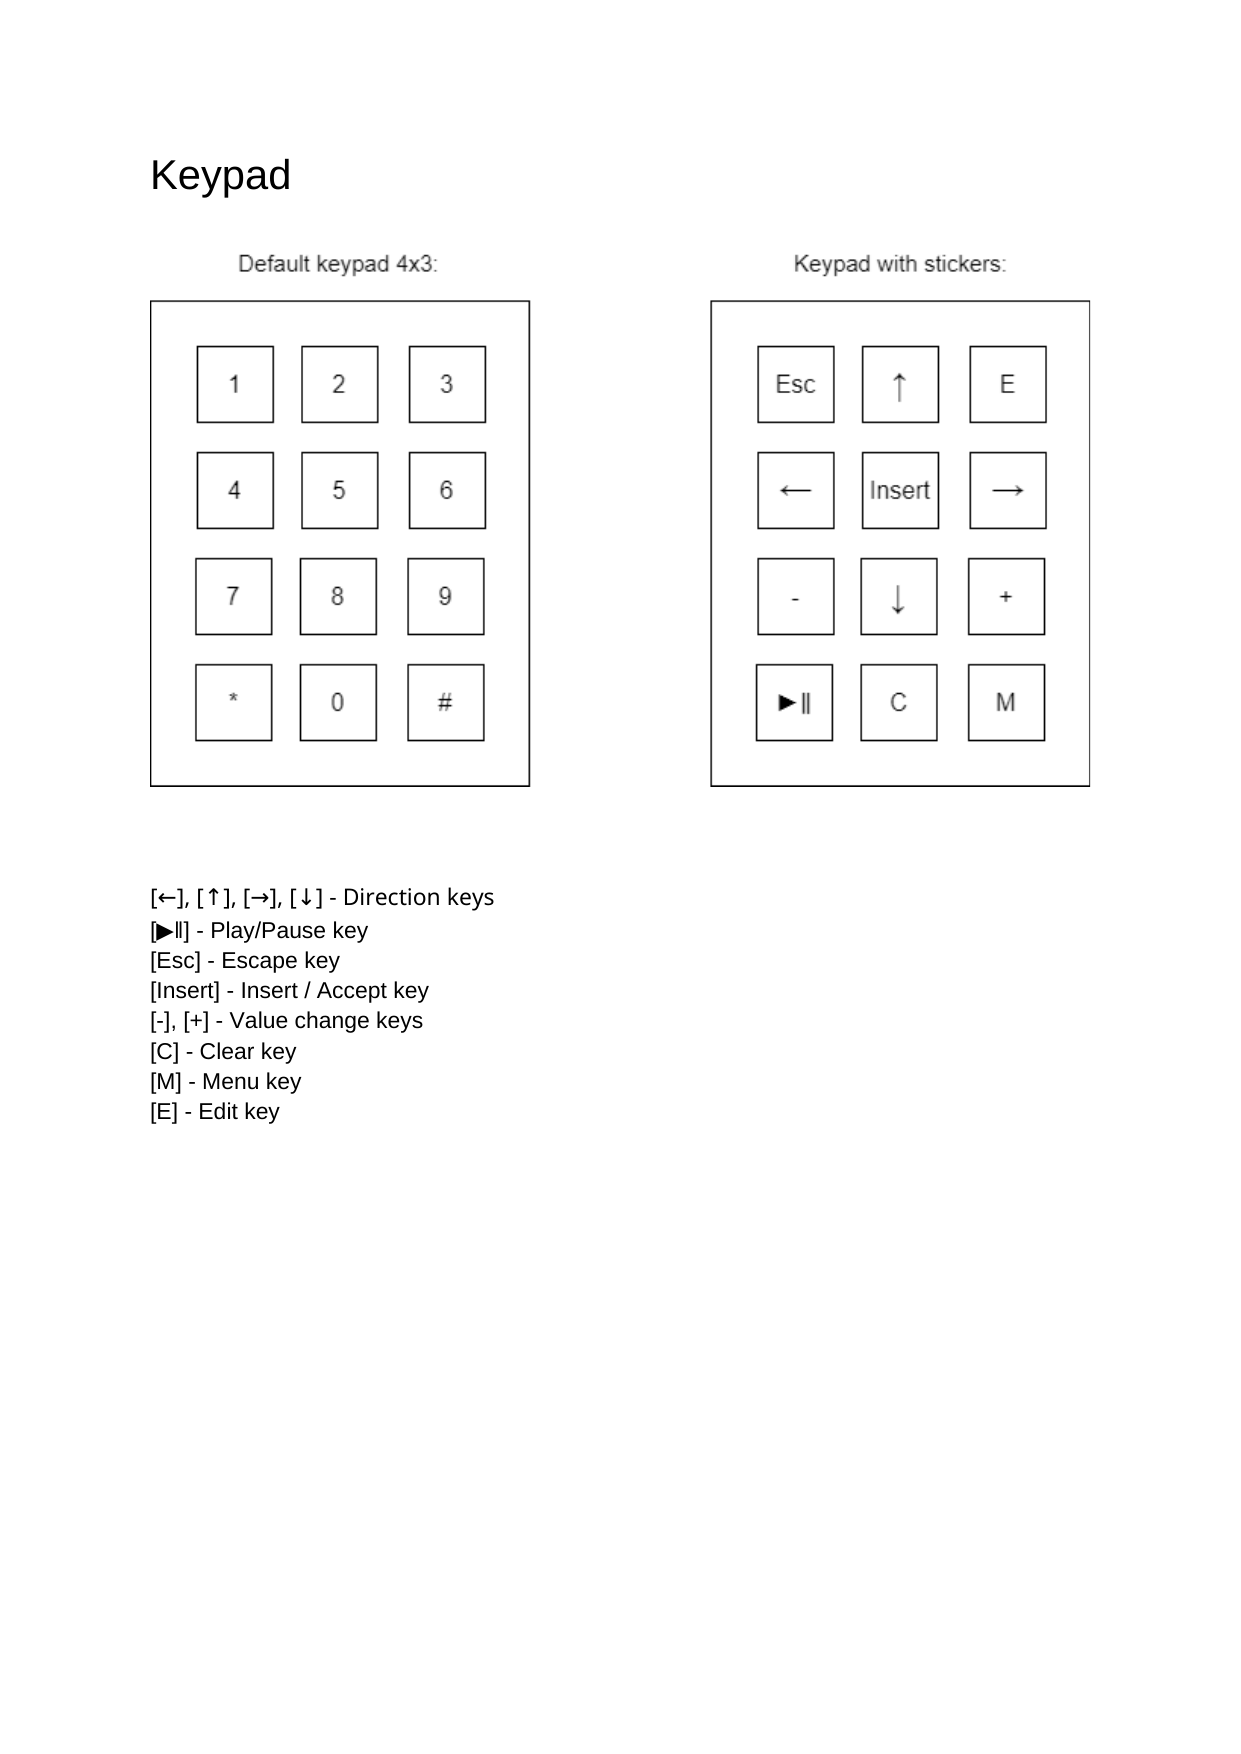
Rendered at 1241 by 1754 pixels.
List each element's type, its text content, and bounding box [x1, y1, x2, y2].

text [M] - Menu key [150, 1068, 1090, 1094]
text [E] - Edit key [150, 1098, 1090, 1124]
subtitle Keypad [150, 150, 1090, 198]
text [C] - Clear key [150, 1038, 1090, 1064]
text [▶‖] - Play/Pause key [150, 917, 1090, 943]
text [Insert] - Insert / Accept key [150, 977, 1090, 1004]
text [Esc] - Escape key [150, 947, 1090, 973]
picture [150, 240, 1091, 787]
text [-], [+] - Value change keys [150, 1007, 1090, 1034]
text [←], [↑], [→], [↓] - Direction keys [150, 881, 1090, 912]
